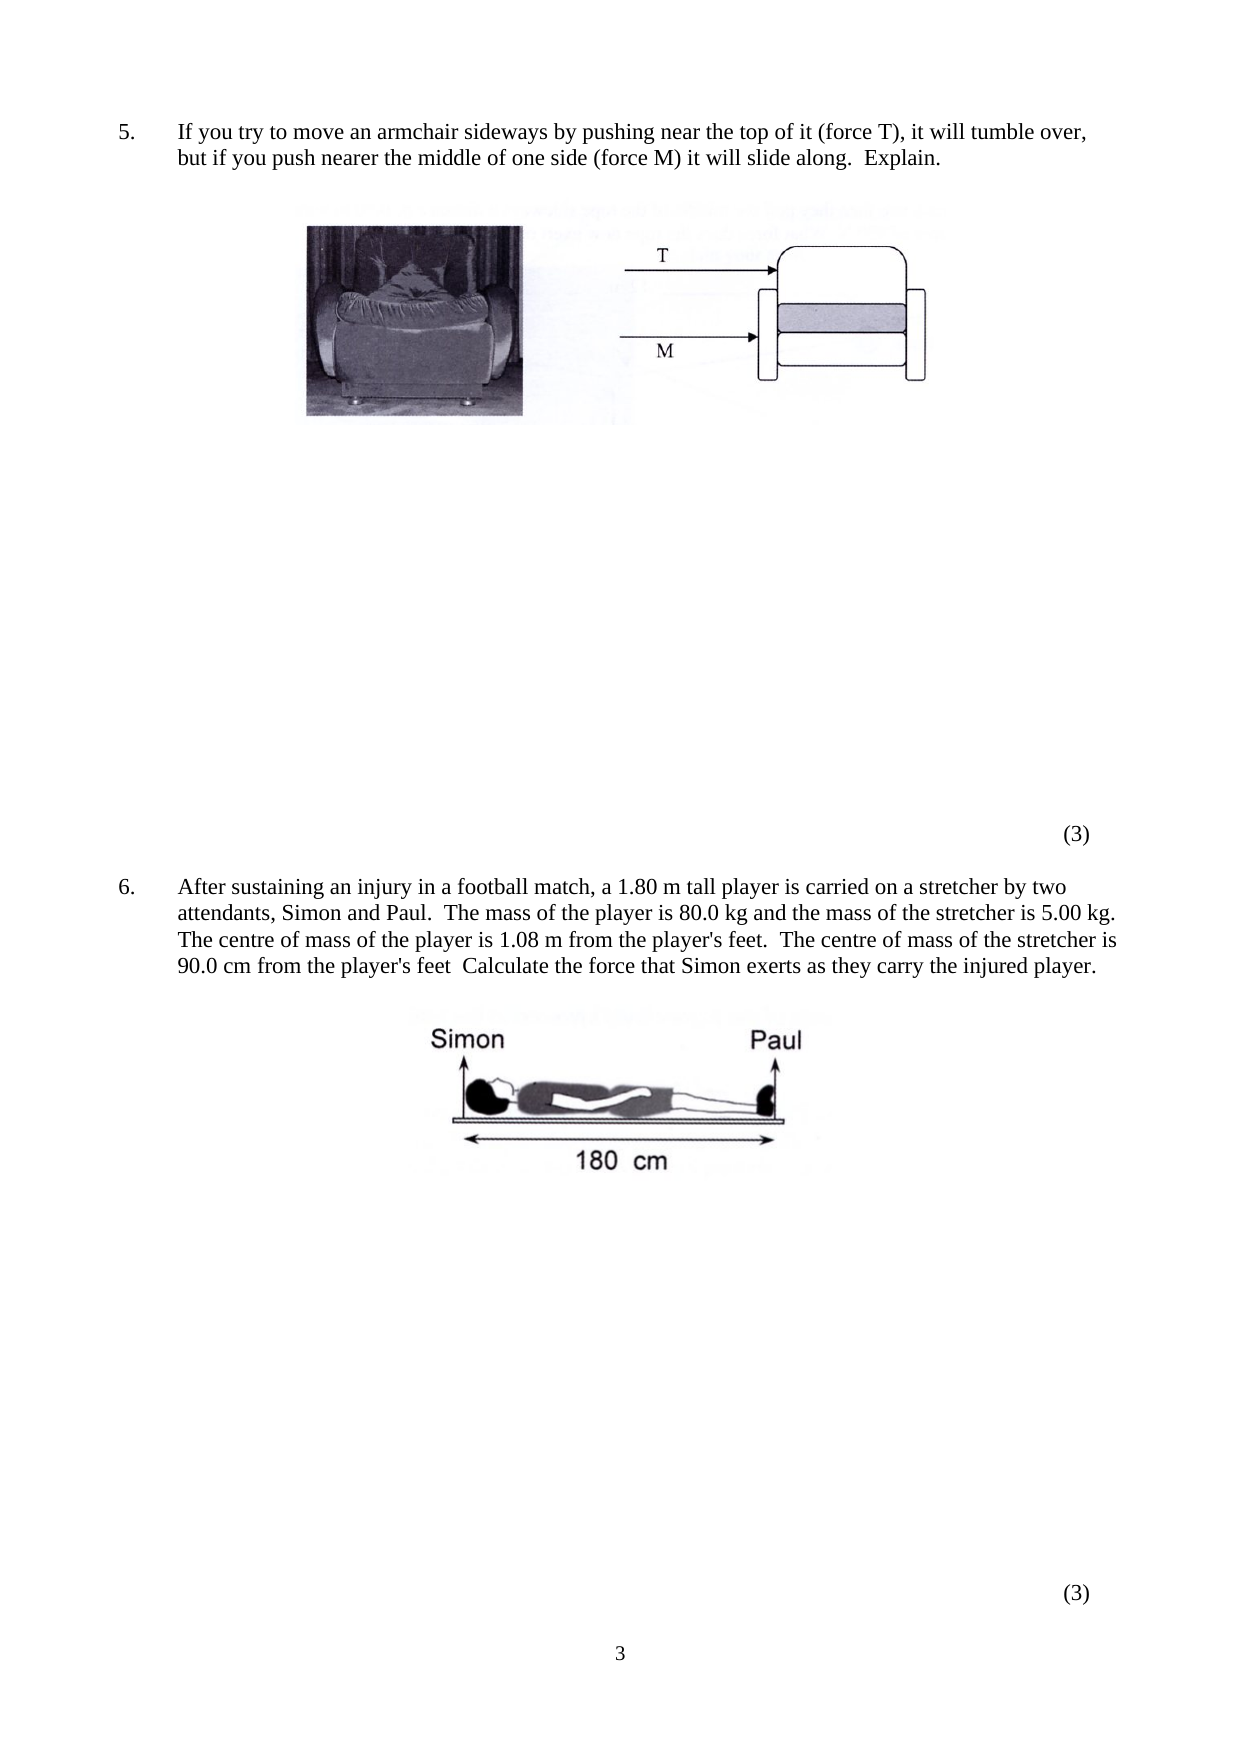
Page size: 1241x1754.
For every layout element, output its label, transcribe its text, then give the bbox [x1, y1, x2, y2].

text (3) [118, 820, 1122, 847]
text 5. If you try to move an armchair sideways by pushing near the top of it (force T), it will tumble over, [118, 118, 1122, 144]
text but if you push nearer the middle of one side (force M) it will slide along. Explain. [118, 144, 1122, 171]
picture [294, 197, 946, 425]
text 90.0 cm from the player's feet Calculate the force that Simon exerts as they carry the injured player. [118, 952, 1122, 978]
text attendants, Simon and Paul. The mass of the player is 80.0 kg and the mass of the stretcher is 5.00 kg. [118, 899, 1122, 926]
picture [408, 1004, 832, 1184]
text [118, 1579, 1122, 1606]
text The centre of mass of the player is 1.08 m from the player's feet. The centre of mass of the stretcher is [118, 926, 1122, 952]
text 6. After sustaining an injury in a football match, a 1.80 m tall player is carried on a stretcher by two [118, 873, 1122, 899]
